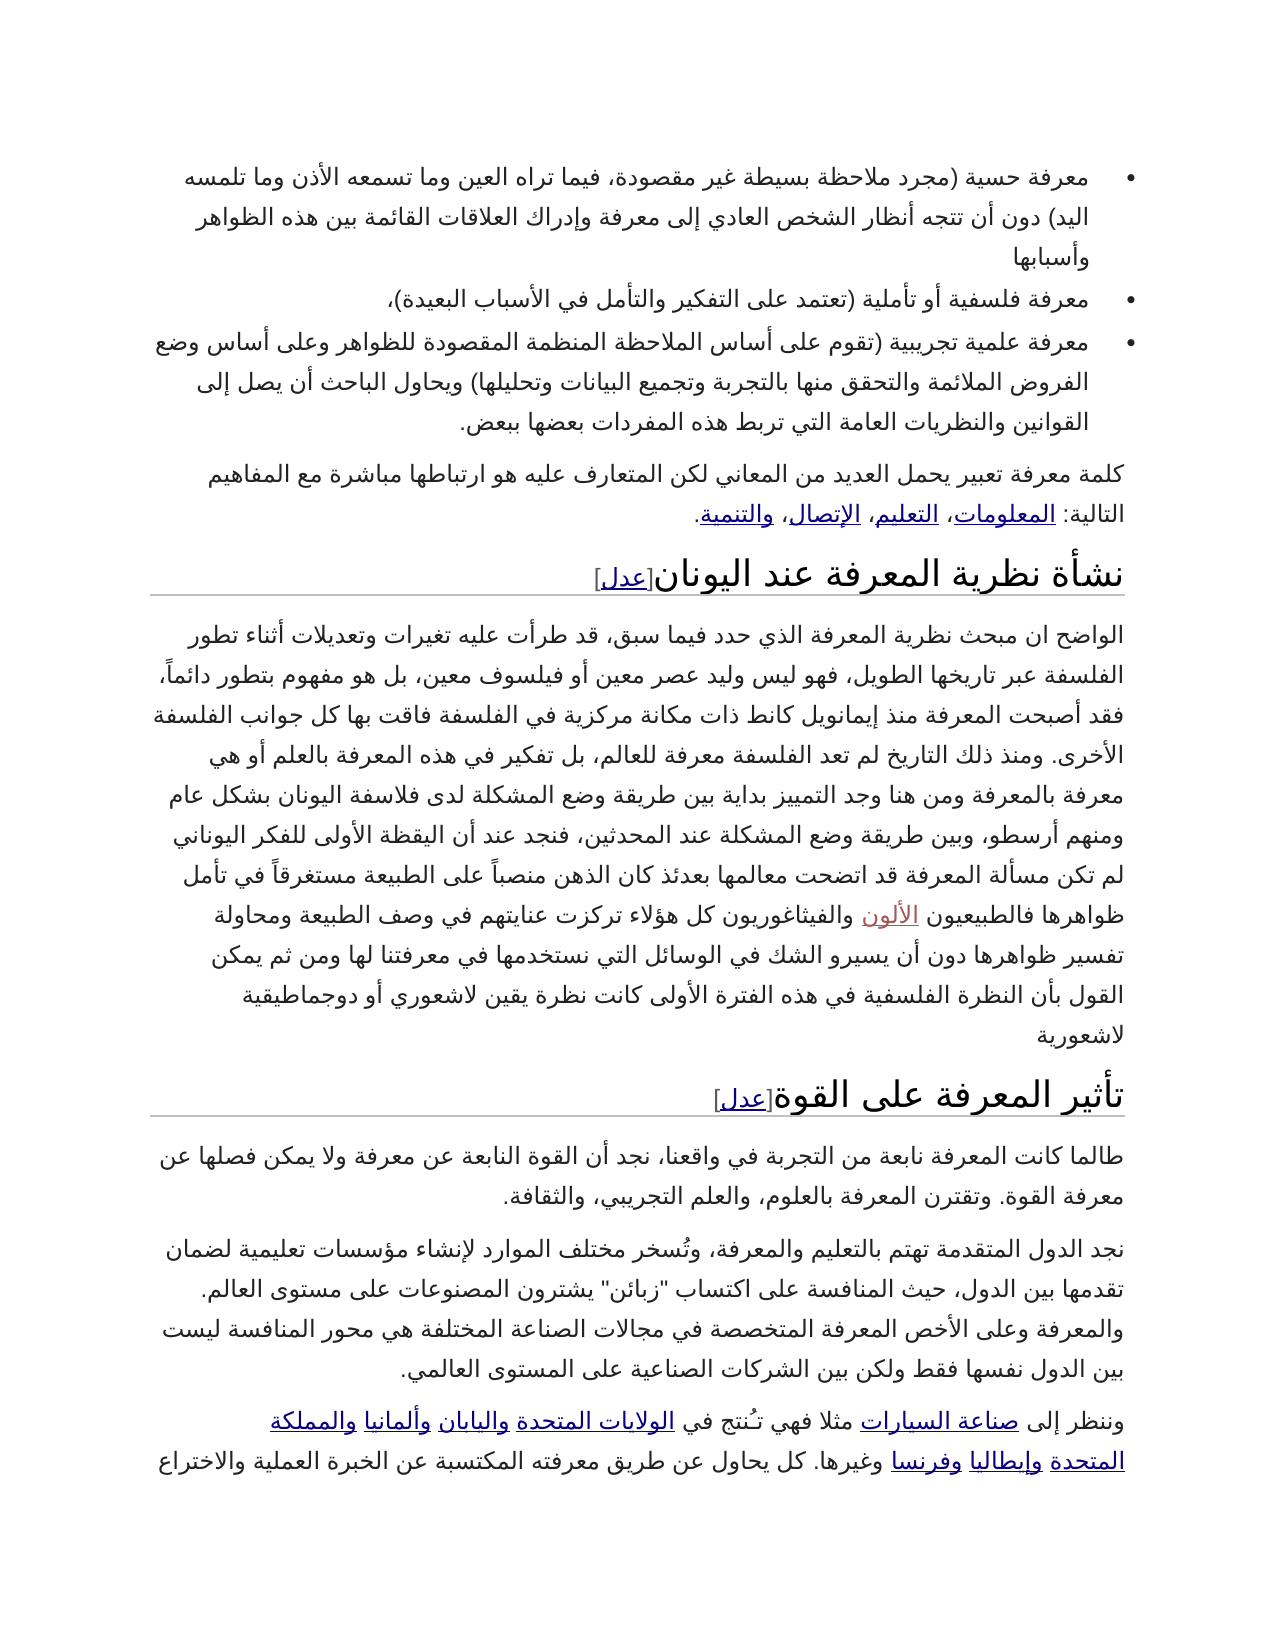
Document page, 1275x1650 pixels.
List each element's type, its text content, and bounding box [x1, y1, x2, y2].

text الواضح ان مبحث نظرية المعرفة الذي حدد فيما سبق، قد طرأت عليه تغيرات وتعديلات أثناء تطور الفلسفة عبر تاريخها الطويل، فهو ليس وليد عصر معين أو فيلسوف معين، بل هو مفهوم بتطور دائماً، فقد أصبحت المعرفة منذ إيمانويل كانط ذات مكانة مركزية في الفلسفة فاقت بها كل جوانب الفلسفة الأخرى. ومنذ ذلك التاريخ لم تعد الفلسفة معرفة للعالم، بل تفكير في هذه المعرفة بالعلم أو هي معرفة بالمعرفة ومن هنا وجد التمييز بداية بين طريقة وضع المشكلة لدى فلاسفة اليونان بشكل عام ومنهم أرسطو، وبين طريقة وضع المشكلة عند المحدثين، فنجد عند أن اليقظة الأولى للفكر اليوناني لم تكن مسألة المعرفة قد اتضحت معالمها بعدئذ كان الذهن منصباً على الطبيعة مستغرقاً في تأمل ظواهرها فالطبيعيون الألون والفيثاغوريون كل هؤلاء تركزت عنايتهم في وصف الطبيعة ومحاولة تفسير ظواهرها دون أن يسيرو الشك في الوسائل التي نستخدمها في معرفتنا لها ومن ثم يمكن القول بأن النظرة الفلسفية في هذه الفترة الأولى كانت نظرة يقين لاشعوري أو دوجماطيقية لاشعورية [150, 608, 1125, 1048]
text نجد الدول المتقدمة تهتم بالتعليم والمعرفة، وتُسخر مختلف الموارد لإنشاء مؤسسات تعليمية لضمان تقدمها بين الدول، حيث المنافسة على اكتساب "زبائن" يشترون المصنوعات على مستوى العالم. والمعرفة وعلى الأخص المعرفة المتخصصة في مجالات الصناعة المختلفة هي محور المنافسة ليست بين الدول نفسها فقط ولكن بين الشركات الصناعية على المستوى العالمي. [150, 1222, 1125, 1382]
subtitle نشأة نظرية المعرفة عند اليونان[عدل] [150, 552, 1125, 594]
text كلمة معرفة تعبير يحمل العديد من المعاني لكن المتعارف عليه هو ارتباطها مباشرة مع المفاهيم التالية: المعلومات، التعليم، الإتصال، والتنمية. [150, 447, 1125, 527]
list معرفة فلسفية أو تأملية (تعتمد على التفكير والتأمل في الأسباب البعيدة)، [150, 272, 1127, 312]
text طالما كانت المعرفة نابعة من التجربة في واقعنا، نجد أن القوة النابعة عن معرفة ولا يمكن فصلها عن معرفة القوة. وتقترن المعرفة بالعلوم، والعلم التجريبي، والثقافة. [150, 1129, 1125, 1209]
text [150, 1394, 1125, 1474]
list معرفة حسية (مجرد ملاحظة بسيطة غير مقصودة، فيما تراه العين وما تسمعه الأذن وما تلمسه اليد) دون أن تتجه أنظار الشخص العادي إلى معرفة وإدراك العلاقات القائمة بين هذه الظواهر وأسبابها [150, 150, 1127, 270]
list معرفة علمية تجريبية (تقوم على أساس الملاحظة المنظمة المقصودة للظواهر وعلى أساس وضع الفروض الملائمة والتحقق منها بالتجربة وتجميع البيانات وتحليلها) ويحاول الباحث أن يصل إلى القوانين والنظريات العامة التي تربط هذه المفردات بعضها ببعض. [150, 315, 1127, 435]
subtitle تأثير المعرفة على القوة[عدل] [150, 1073, 1125, 1115]
